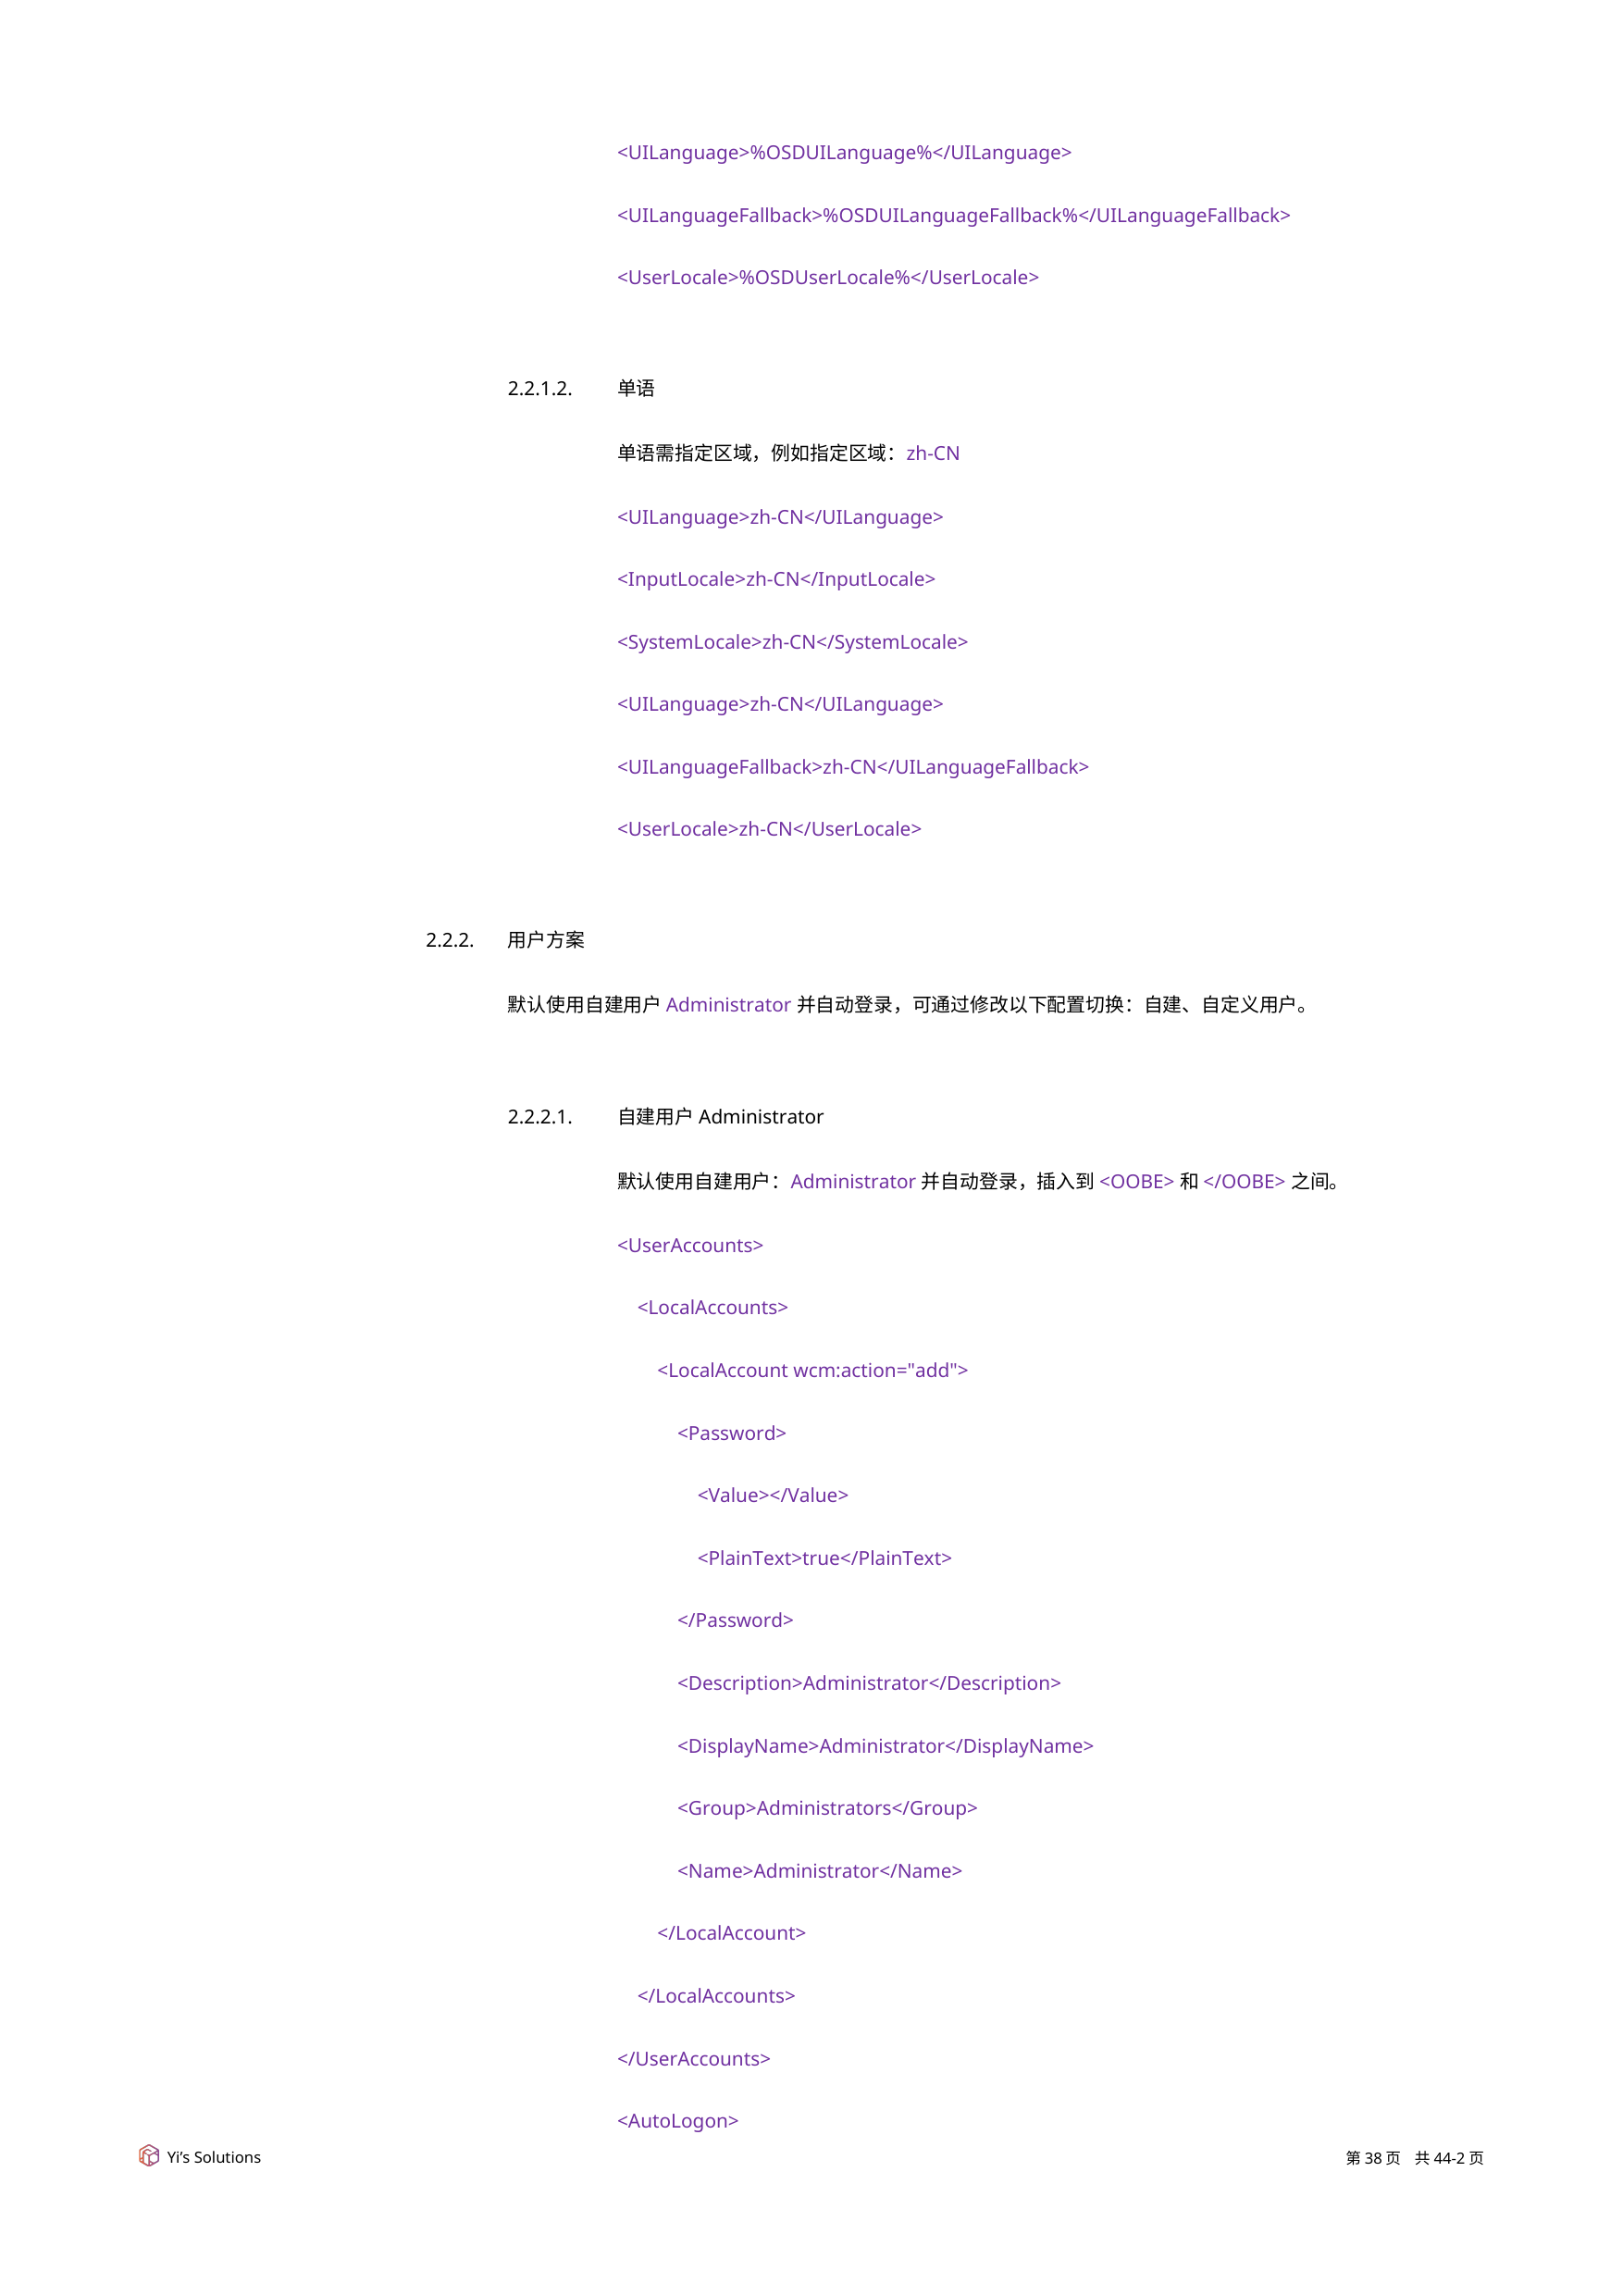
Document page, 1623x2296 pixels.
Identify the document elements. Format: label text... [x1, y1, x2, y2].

text </UserAccounts> [617, 2045, 1484, 2071]
text </Password> [617, 1607, 1484, 1633]
text <UserLocale>zh-CN</UserLocale> [617, 816, 1484, 842]
text </LocalAccounts> [617, 1982, 1484, 2009]
text <UILanguage>zh-CN</UILanguage> [617, 690, 1484, 717]
text <UILanguageFallback>%OSDUILanguageFallback%</UILanguageFallback> [617, 202, 1484, 228]
text <Password> [617, 1420, 1484, 1446]
text <Group>Administrators</Group> [617, 1794, 1484, 1821]
text <UILanguageFallback>zh-CN</UILanguageFallback> [617, 753, 1484, 779]
text <LocalAccount wcm:action="add"> [617, 1357, 1484, 1383]
text 默认使用自建用户：Administrator 并自动登录，插入到 <OOBE> 和 </OOBE> 之间。 [617, 1167, 1484, 1195]
subtitle 用户方案 [426, 925, 1484, 952]
text <InputLocale>zh-CN</InputLocale> [617, 565, 1484, 592]
text <UILanguage>zh-CN</UILanguage> [617, 503, 1484, 529]
text <AutoLogon> [617, 2107, 1484, 2134]
list 默认使用自建用户Administrator 并自动登录，可通过修改以下配置切换：自建、自定义用户。 [508, 990, 1484, 1018]
picture [139, 2144, 159, 2166]
text <Name>Administrator</Name> [617, 1857, 1484, 1883]
subtitle 自建用户 Administrator [508, 1101, 1484, 1129]
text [617, 139, 1484, 165]
text <DisplayName>Administrator</DisplayName> [617, 1732, 1484, 1758]
subtitle 单语 [508, 373, 1484, 401]
text <PlainText>true</PlainText> [617, 1545, 1484, 1570]
list 单语需指定区域，例如指定区域：zh-CN [617, 438, 1484, 465]
text <Description>Administrator</Description> [617, 1669, 1484, 1696]
text <UserLocale>%OSDUserLocale%</UserLocale> [617, 264, 1484, 291]
text <Value></Value> [617, 1482, 1484, 1508]
text <UserAccounts> [617, 1232, 1484, 1258]
text <SystemLocale>zh-CN</SystemLocale> [617, 628, 1484, 654]
text </LocalAccount> [617, 1919, 1484, 1946]
text <LocalAccounts> [617, 1294, 1484, 1321]
